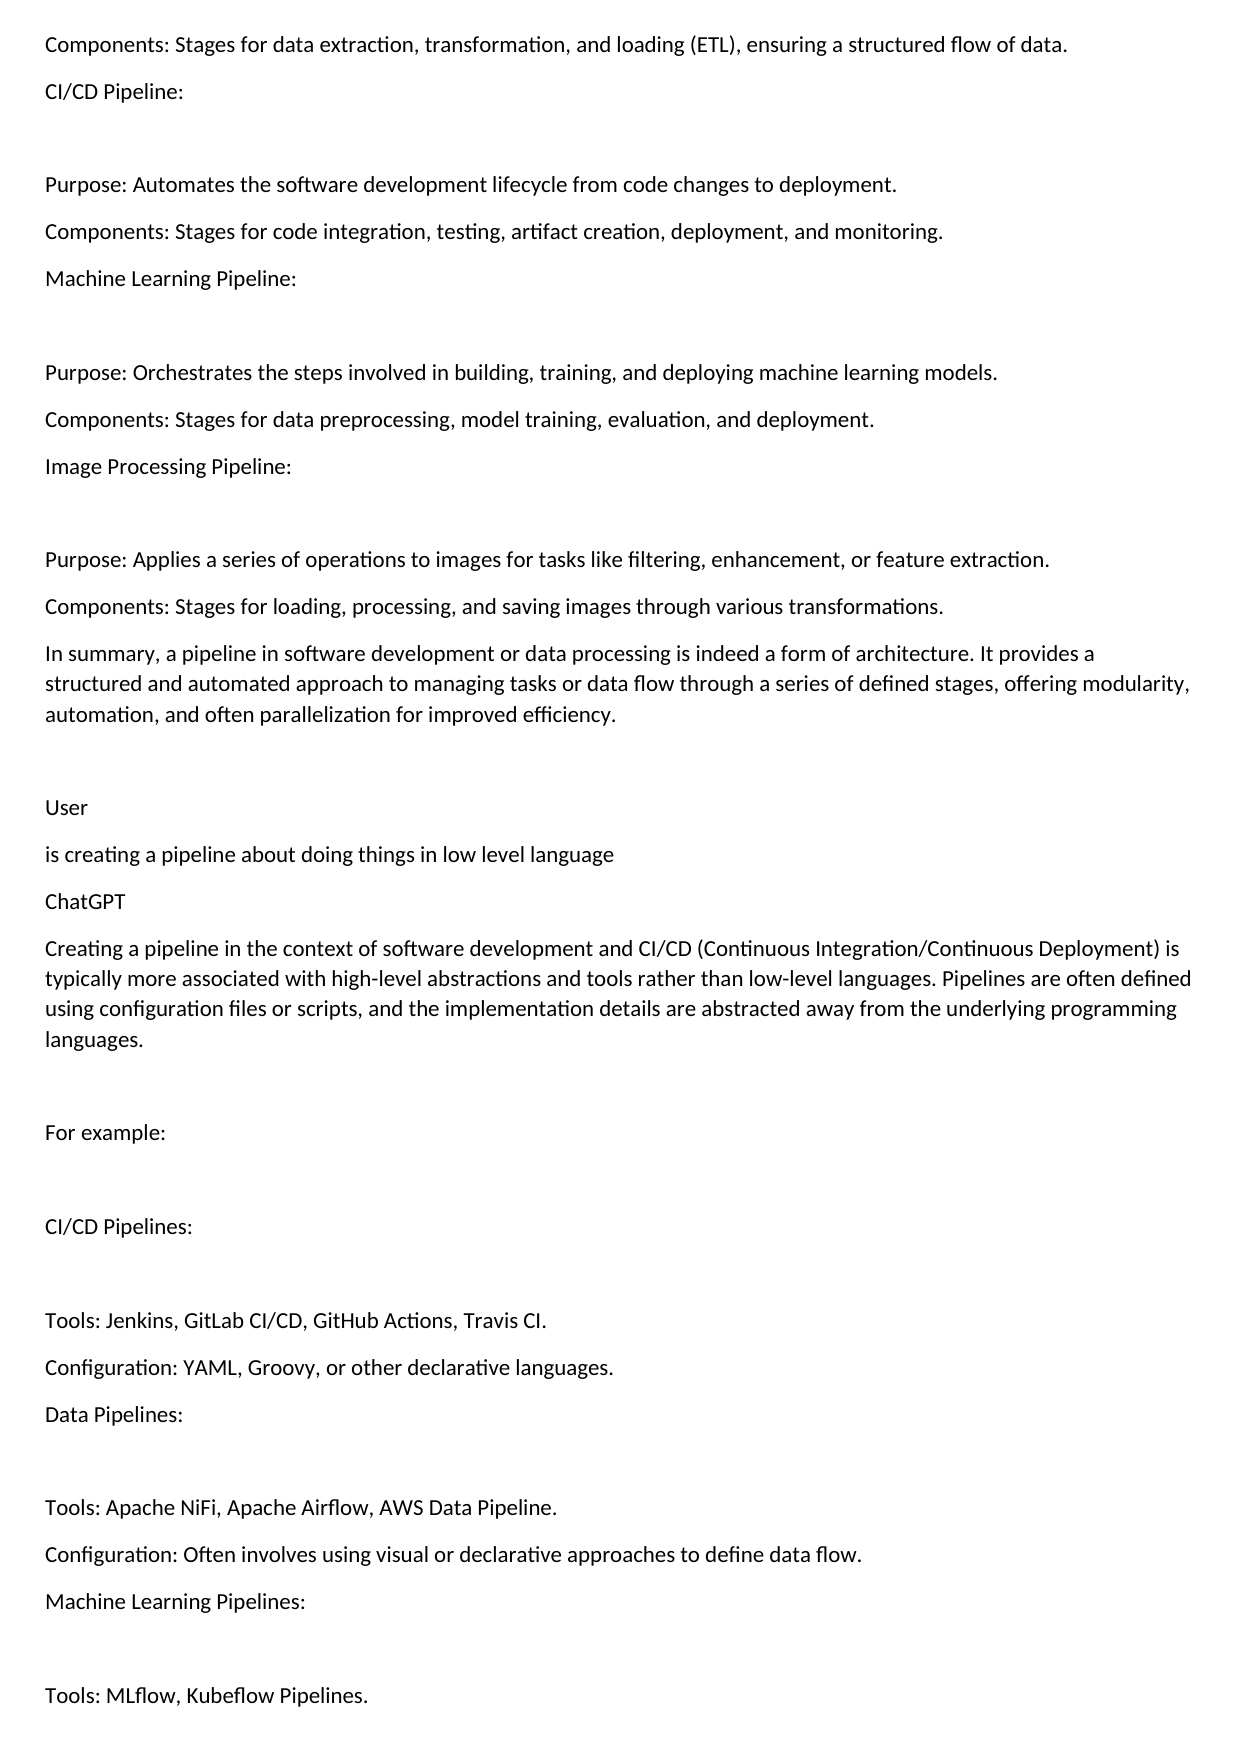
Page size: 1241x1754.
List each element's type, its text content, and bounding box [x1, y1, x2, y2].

text Purpose: Orchestrates the steps involved in building, training, and deploying machine learning models. [45, 358, 1195, 386]
text Configuration: YAML, Groovy, or other declarative languages. [45, 1353, 1195, 1381]
text For example: [45, 1118, 1195, 1147]
text Tools: Jenkins, GitLab CI/CD, GitHub Actions, Travis CI. [45, 1306, 1195, 1334]
text Purpose: Applies a series of operations to images for tasks like filtering, enhancement, or feature extraction. [45, 546, 1195, 574]
text Purpose: Automates the software development lifecycle from code changes to deployment. [45, 171, 1195, 199]
text Tools: MLflow, Kubeflow Pipelines. [45, 1681, 1195, 1709]
text Machine Learning Pipelines: [45, 1587, 1195, 1615]
text Creating a pipeline in the context of software development and CI/CD (Continuous Integration/Continuous Deployment) is typically more associated with high-level abstractions and tools rather than low-level languages. Pipelines are often defined using configuration files or scripts, and the implementation details are abstracted away from the underlying programming languages. [45, 934, 1195, 1053]
text Configuration: Often involves using visual or declarative approaches to define data flow. [45, 1540, 1195, 1568]
text User [45, 793, 1195, 822]
text Machine Learning Pipeline: [45, 264, 1195, 292]
text ChatGPT [45, 887, 1195, 915]
text In summary, a pipeline in software development or data processing is indeed a form of architecture. It provides a structured and automated approach to managing tasks or data flow through a series of defined stages, offering modularity, automation, and often parallelization for improved efficiency. [45, 639, 1195, 728]
text CI/CD Pipelines: [45, 1212, 1195, 1240]
text Components: Stages for data preprocessing, model training, evaluation, and deployment. [45, 405, 1195, 433]
text Image Processing Pipeline: [45, 452, 1195, 480]
text CI/CD Pipeline: [45, 77, 1195, 105]
text Data Pipelines: [45, 1400, 1195, 1428]
text is creating a pipeline about doing things in low level language [45, 840, 1195, 868]
text Components: Stages for loading, processing, and saving images through various transformations. [45, 592, 1195, 621]
text Components: Stages for data extraction, transformation, and loading (ETL), ensuring a structured flow of data. [45, 30, 1195, 58]
text Components: Stages for code integration, testing, artifact creation, deployment, and monitoring. [45, 217, 1195, 246]
text Tools: Apache NiFi, Apache Airflow, AWS Data Pipeline. [45, 1493, 1195, 1522]
